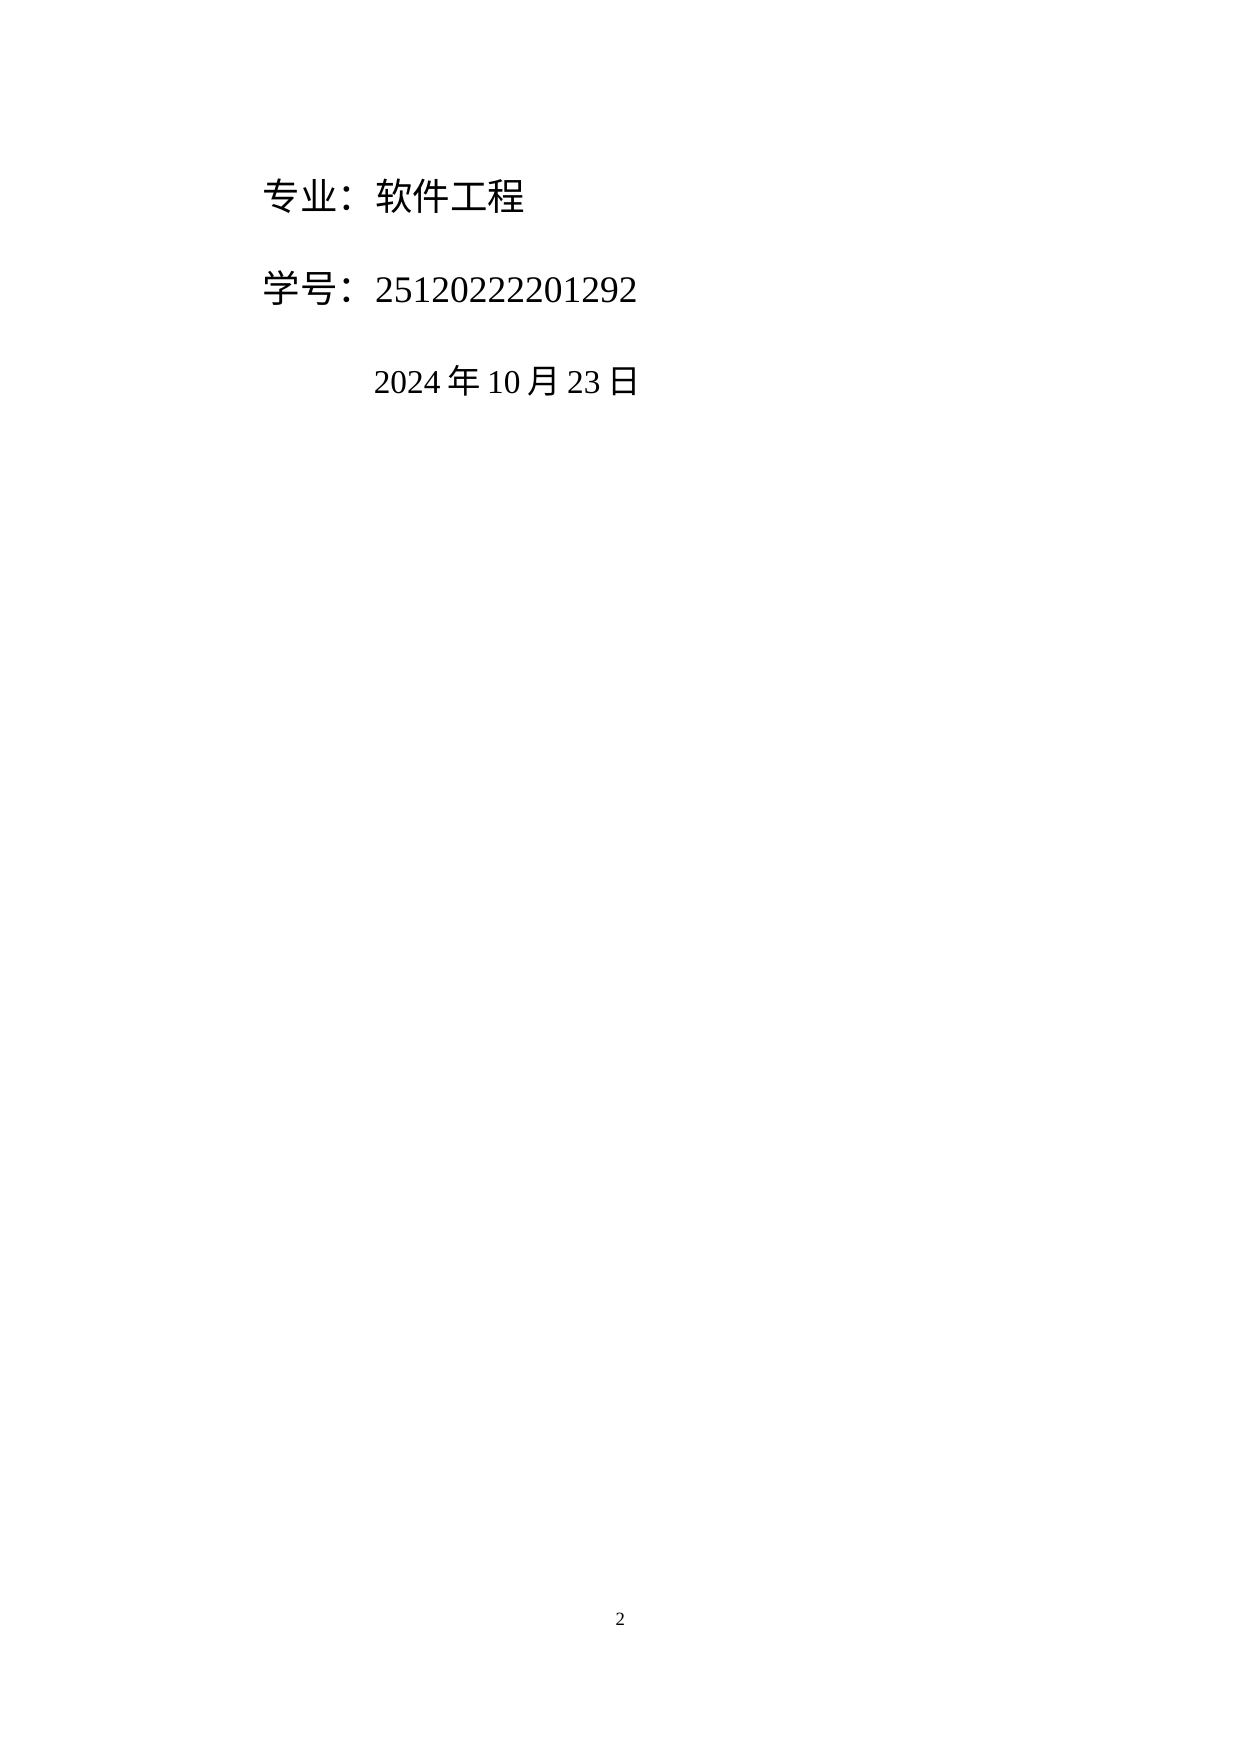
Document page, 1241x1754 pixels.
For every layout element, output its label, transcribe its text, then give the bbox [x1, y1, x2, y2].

text 2024年10月23日 [187, 346, 1053, 411]
text 专业：软件工程 [187, 162, 1053, 227]
text 学号：25120222201292 [187, 254, 1053, 319]
